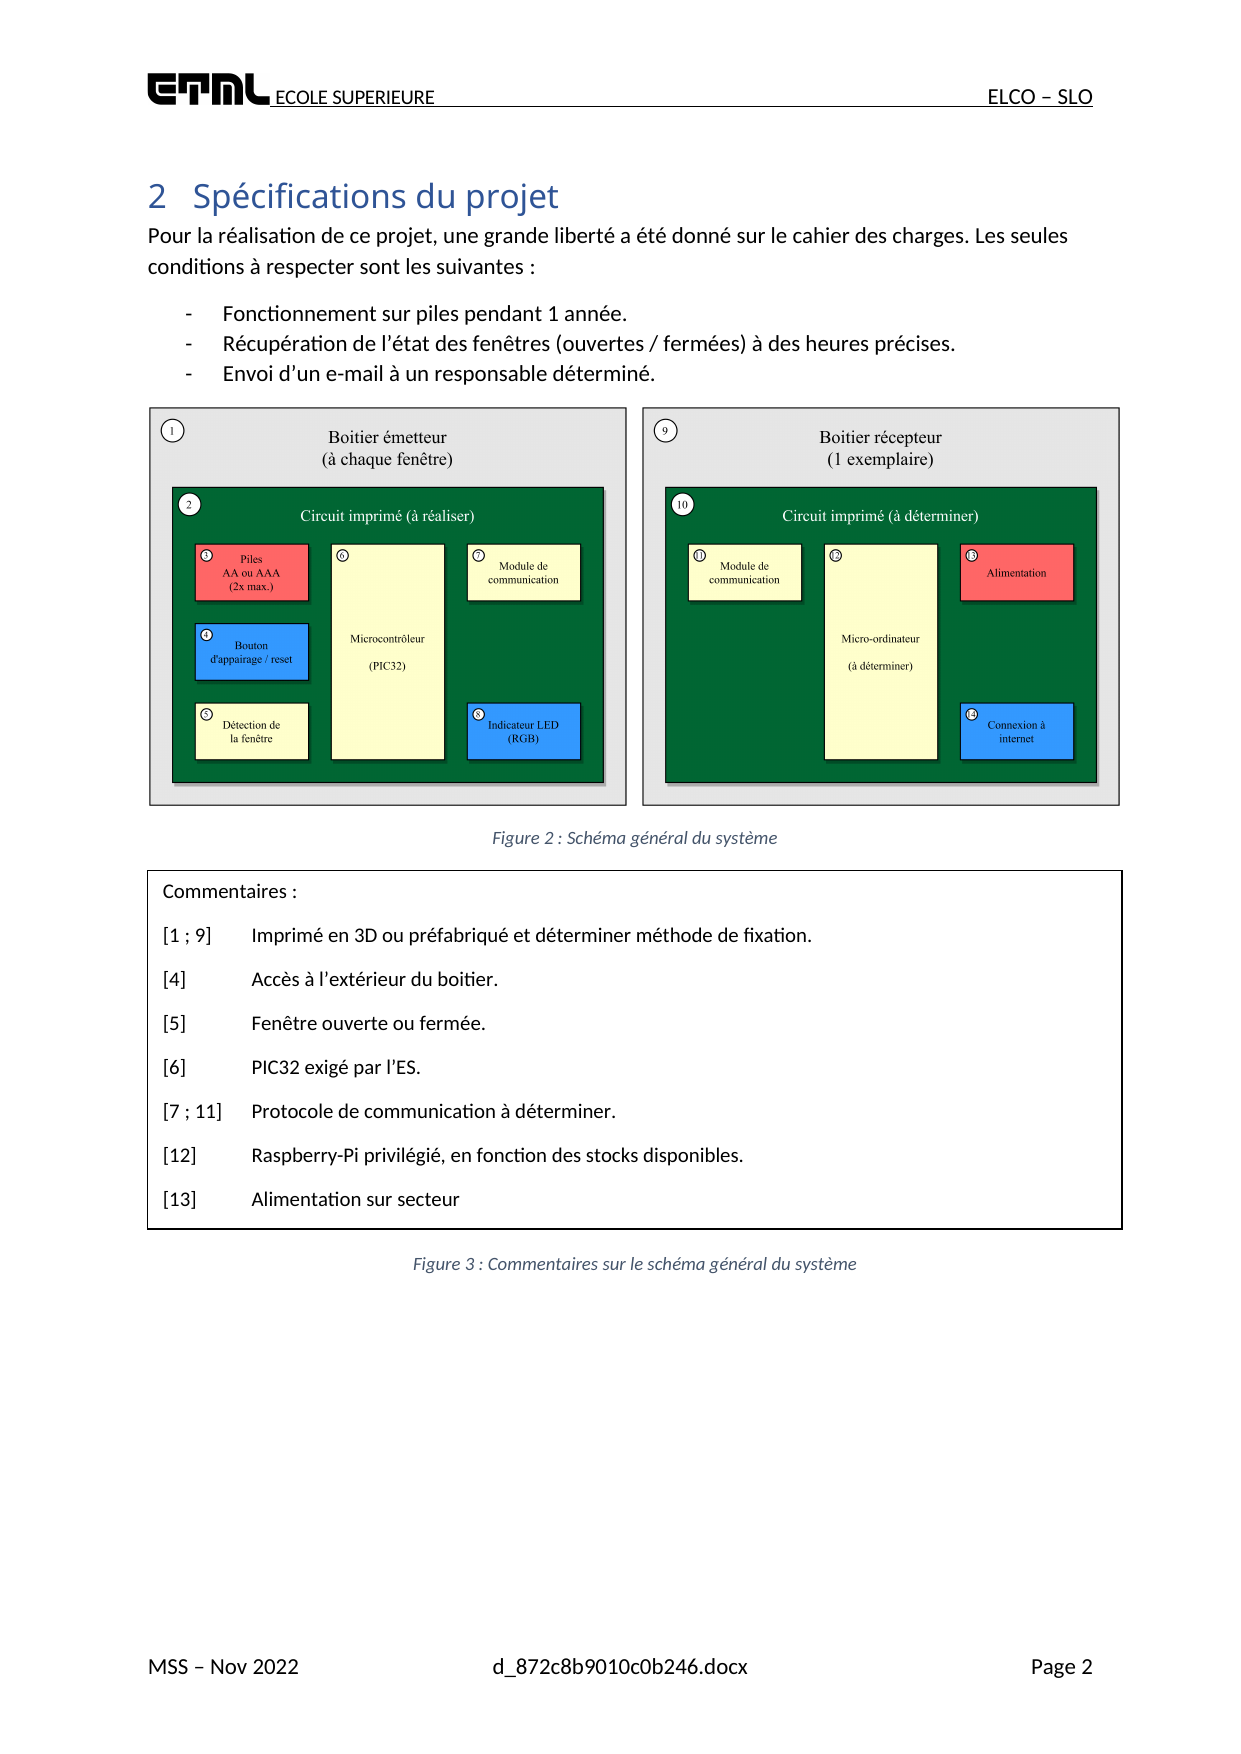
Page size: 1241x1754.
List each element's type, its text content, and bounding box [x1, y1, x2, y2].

picture [147, 406, 1123, 808]
list Envoi d’un e-mail à un responsable déterminé. [185, 359, 1122, 387]
list Récupération de l’état des fenêtres (ouvertes / fermées) à des heures précises. [185, 329, 1122, 357]
subtitle Spécifications du projet [148, 173, 1122, 218]
picture [147, 73, 270, 105]
text Pour la réalisation de ce projet, une grande liberté a été donné sur le cahier des charges. Les seules conditions à respecter sont les suivantes : [148, 222, 1122, 280]
list Fonctionnement sur piles pendant 1 année. [185, 299, 1122, 327]
